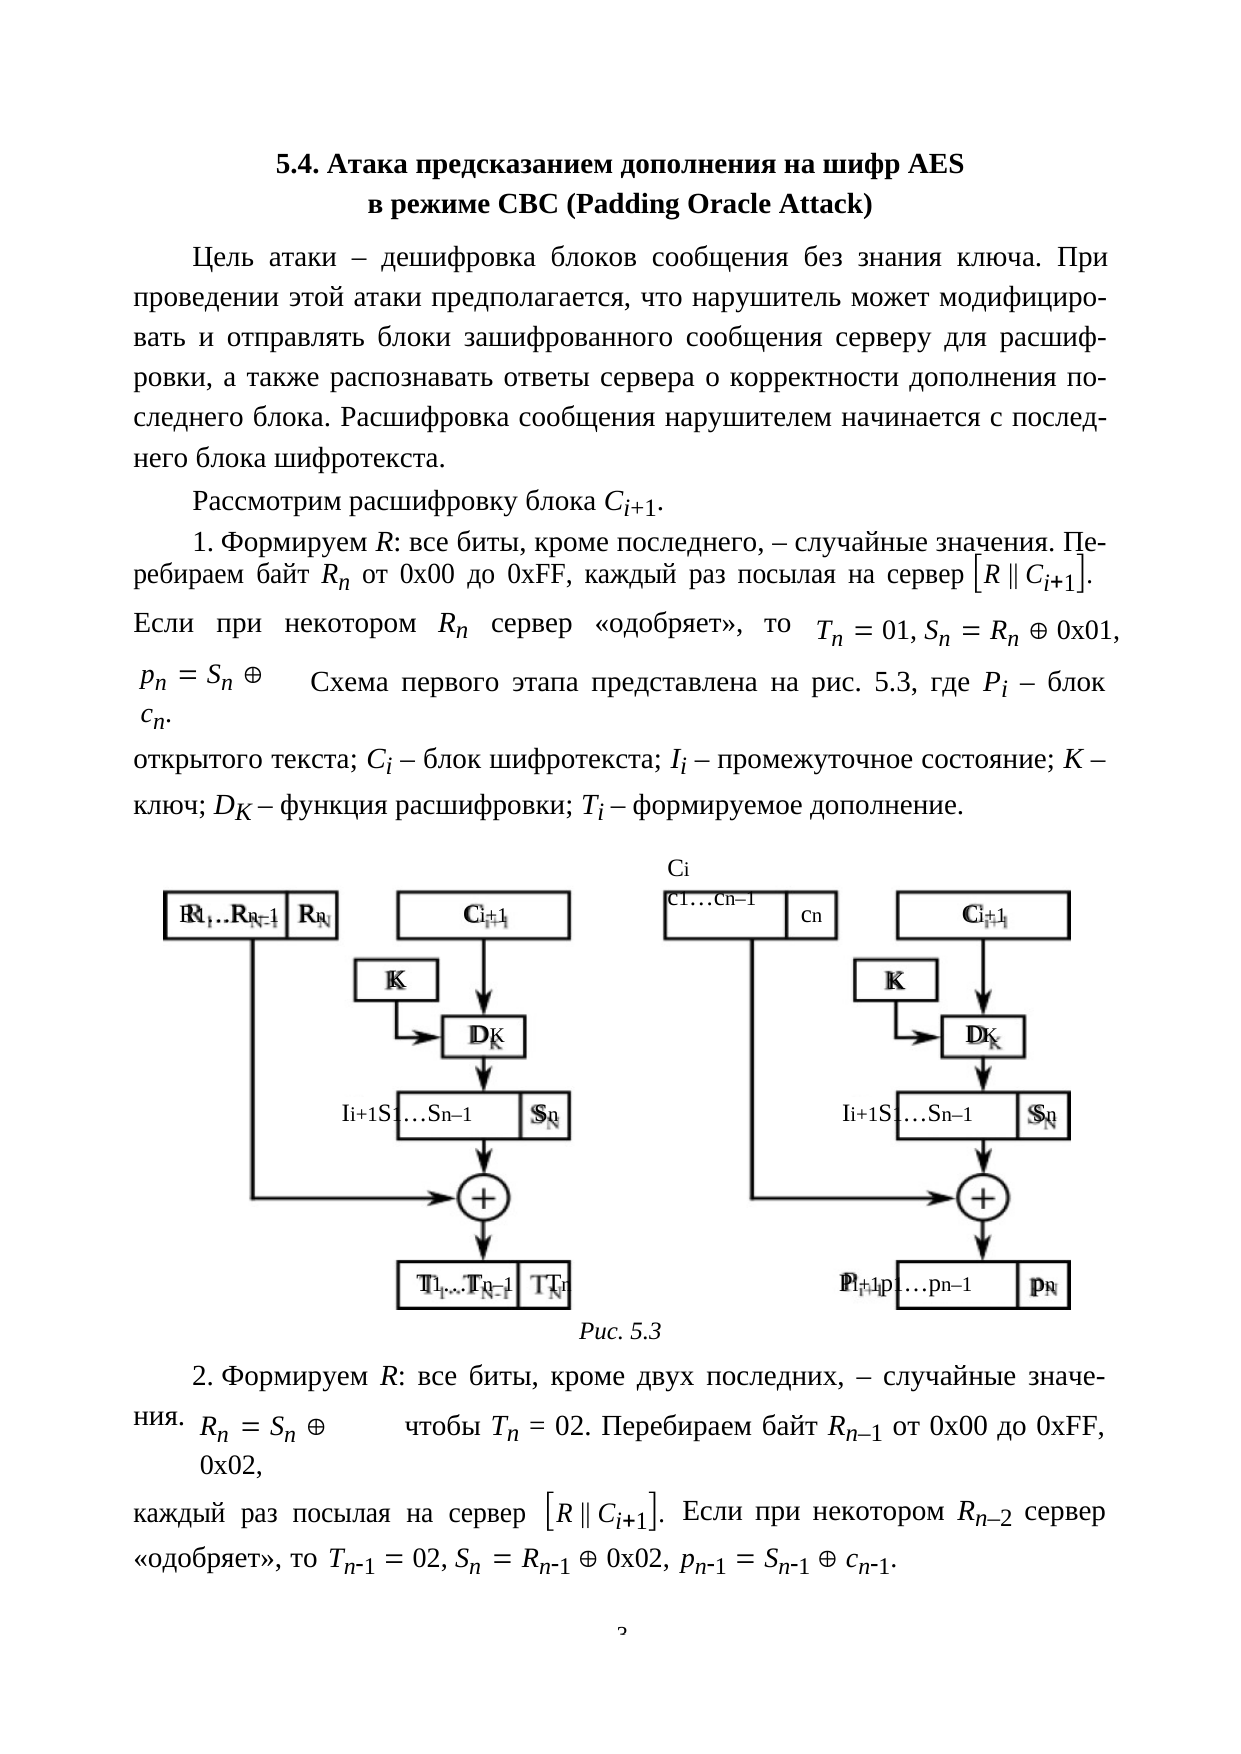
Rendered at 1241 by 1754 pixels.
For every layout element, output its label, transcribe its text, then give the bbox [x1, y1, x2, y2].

list Формируем R: все биты, кроме последнего, – случайные значения. Пе- ребираем байт Rn от 0x00 до 0xFF, каждый раз посылая на сервер R || Ci1. [133, 526, 1108, 597]
text чтобы Tn = 02. Перебираем байт Rn–1 от 0x00 до 0xFF, [404, 1405, 1121, 1443]
list Формируем R: все биты, кроме двух последних, – случайные значе- [192, 1358, 1121, 1391]
text Схема первого этапа представлена на рис. 5.3, где Pi – блок [310, 664, 1121, 703]
subtitle Атака предсказанием дополнения на шифр AES в режиме CBC (Padding Oracle Attack) [276, 146, 965, 219]
text ния. [133, 1398, 185, 1432]
text Рассмотрим расшифровку блока Сi+1. [192, 480, 1121, 519]
text Если при некотором Rn–2 сервер [682, 1493, 1121, 1531]
text Tn  01, Sn  Rn  0x01, [815, 613, 1121, 652]
text Рис. 5.3 [579, 855, 1121, 1345]
text Если при некотором Rn сервер «одобряет», то [133, 605, 795, 644]
picture [163, 860, 579, 1310]
text открытого текста; Сi – блок шифротекста; Ii – промежуточное состояние; K – ключ; DK – функция расшифровки; Ti – формируемое дополнение. [133, 741, 1121, 826]
text pn  Sn  cn. [140, 657, 296, 735]
text каждый раз посылая на сервер R || Ci1. [133, 1482, 668, 1533]
text Rn  Sn  0x02, [199, 1403, 391, 1482]
text «одобряет», то Tn1  02, Sn  Rn1  0x02, pn1  Sn1  cn1. [133, 1540, 1121, 1579]
text Цель атаки – дешифровка блоков сообщения без знания ключа. При проведении этой атаки предполагается, что нарушитель может модифициро- вать и отправлять блоки зашифрованного сообщения серверу для расшиф- ровки, а также распознавать ответы сервера о корректности дополнения по- следнего блока. Расшифровка сообщения нарушителем начинается с послед- него блока шифротекста. [133, 239, 1108, 473]
